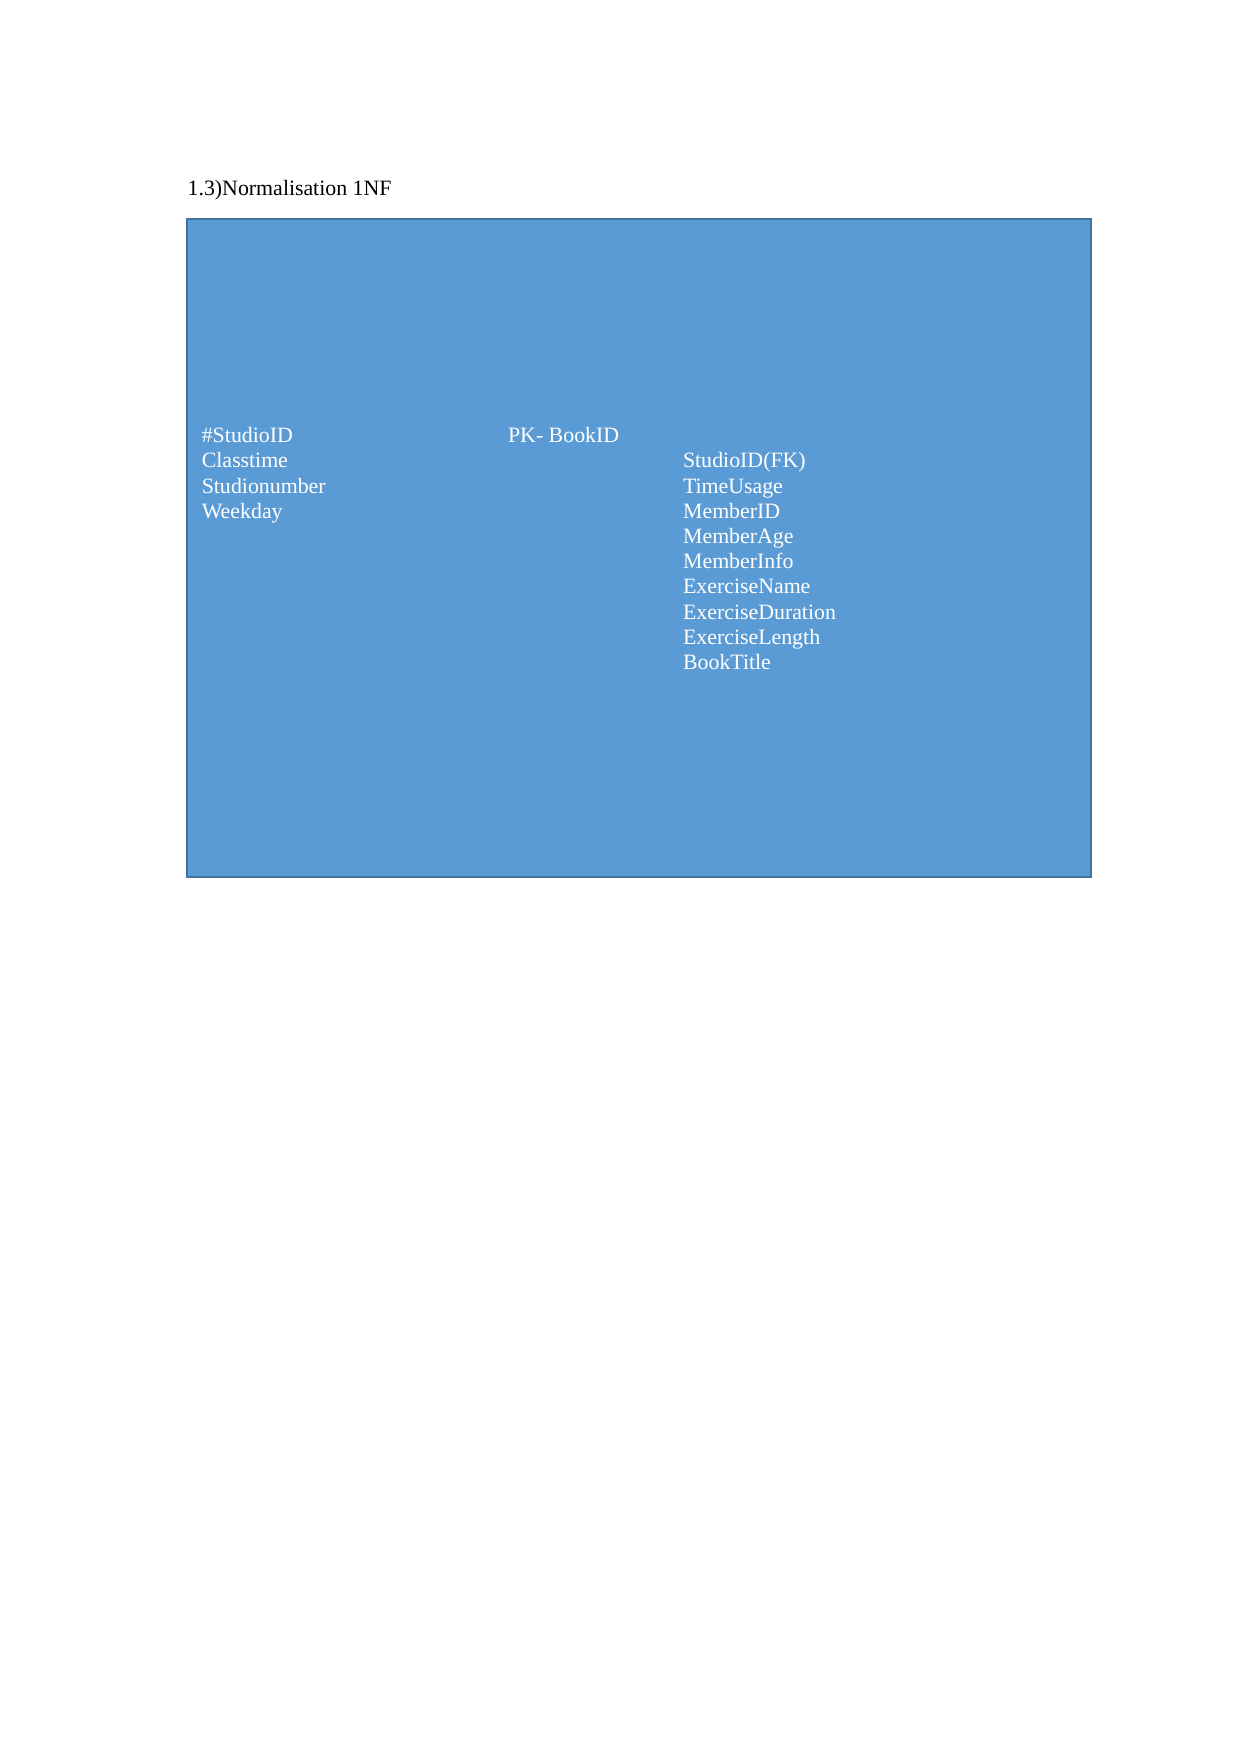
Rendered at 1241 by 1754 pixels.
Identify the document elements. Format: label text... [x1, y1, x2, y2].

list 1.3)Normalisation 1NF [187, 175, 1053, 200]
